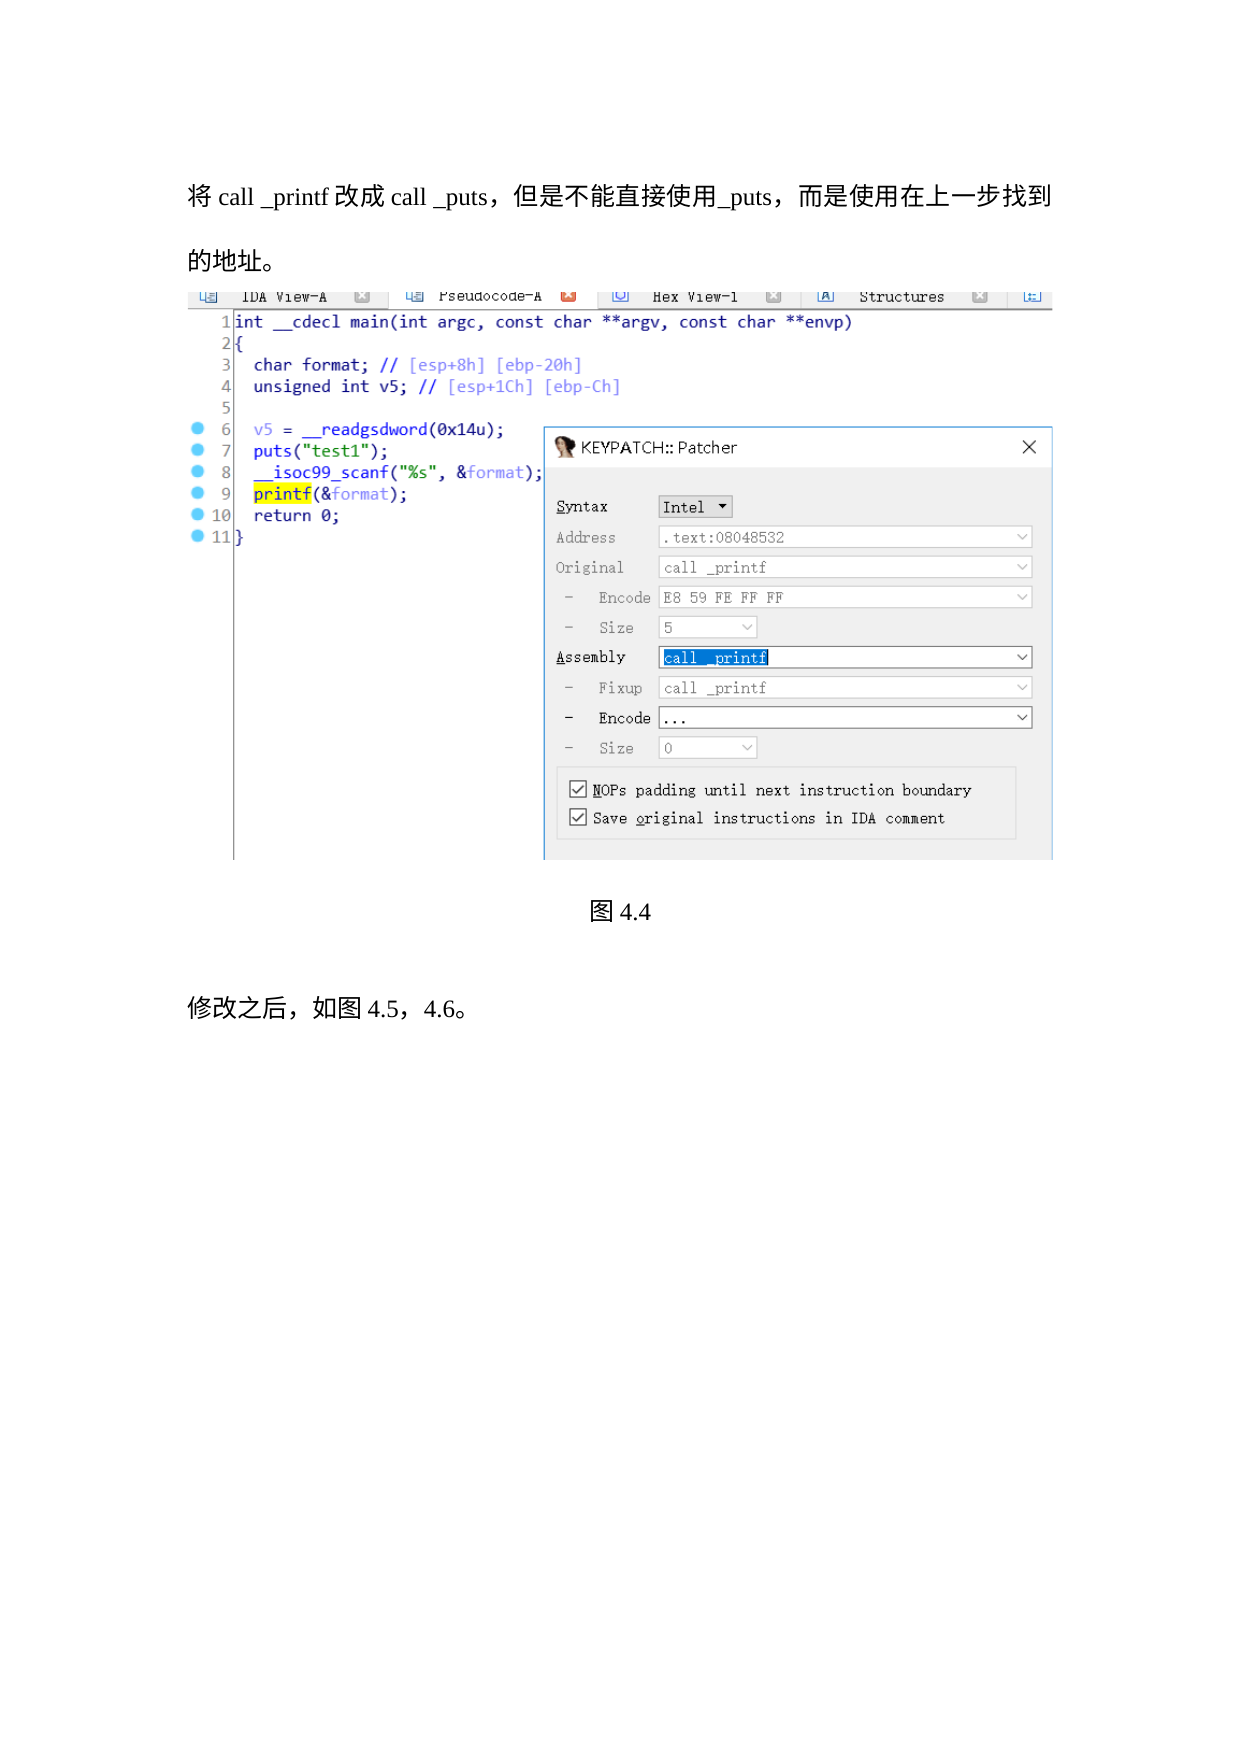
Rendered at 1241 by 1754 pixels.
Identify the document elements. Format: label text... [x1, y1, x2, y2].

picture [187, 292, 1053, 860]
text 图4.4 [187, 877, 1053, 942]
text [187, 162, 1053, 292]
text 修改之后，如图4.5，4.6。 [187, 974, 1053, 1039]
